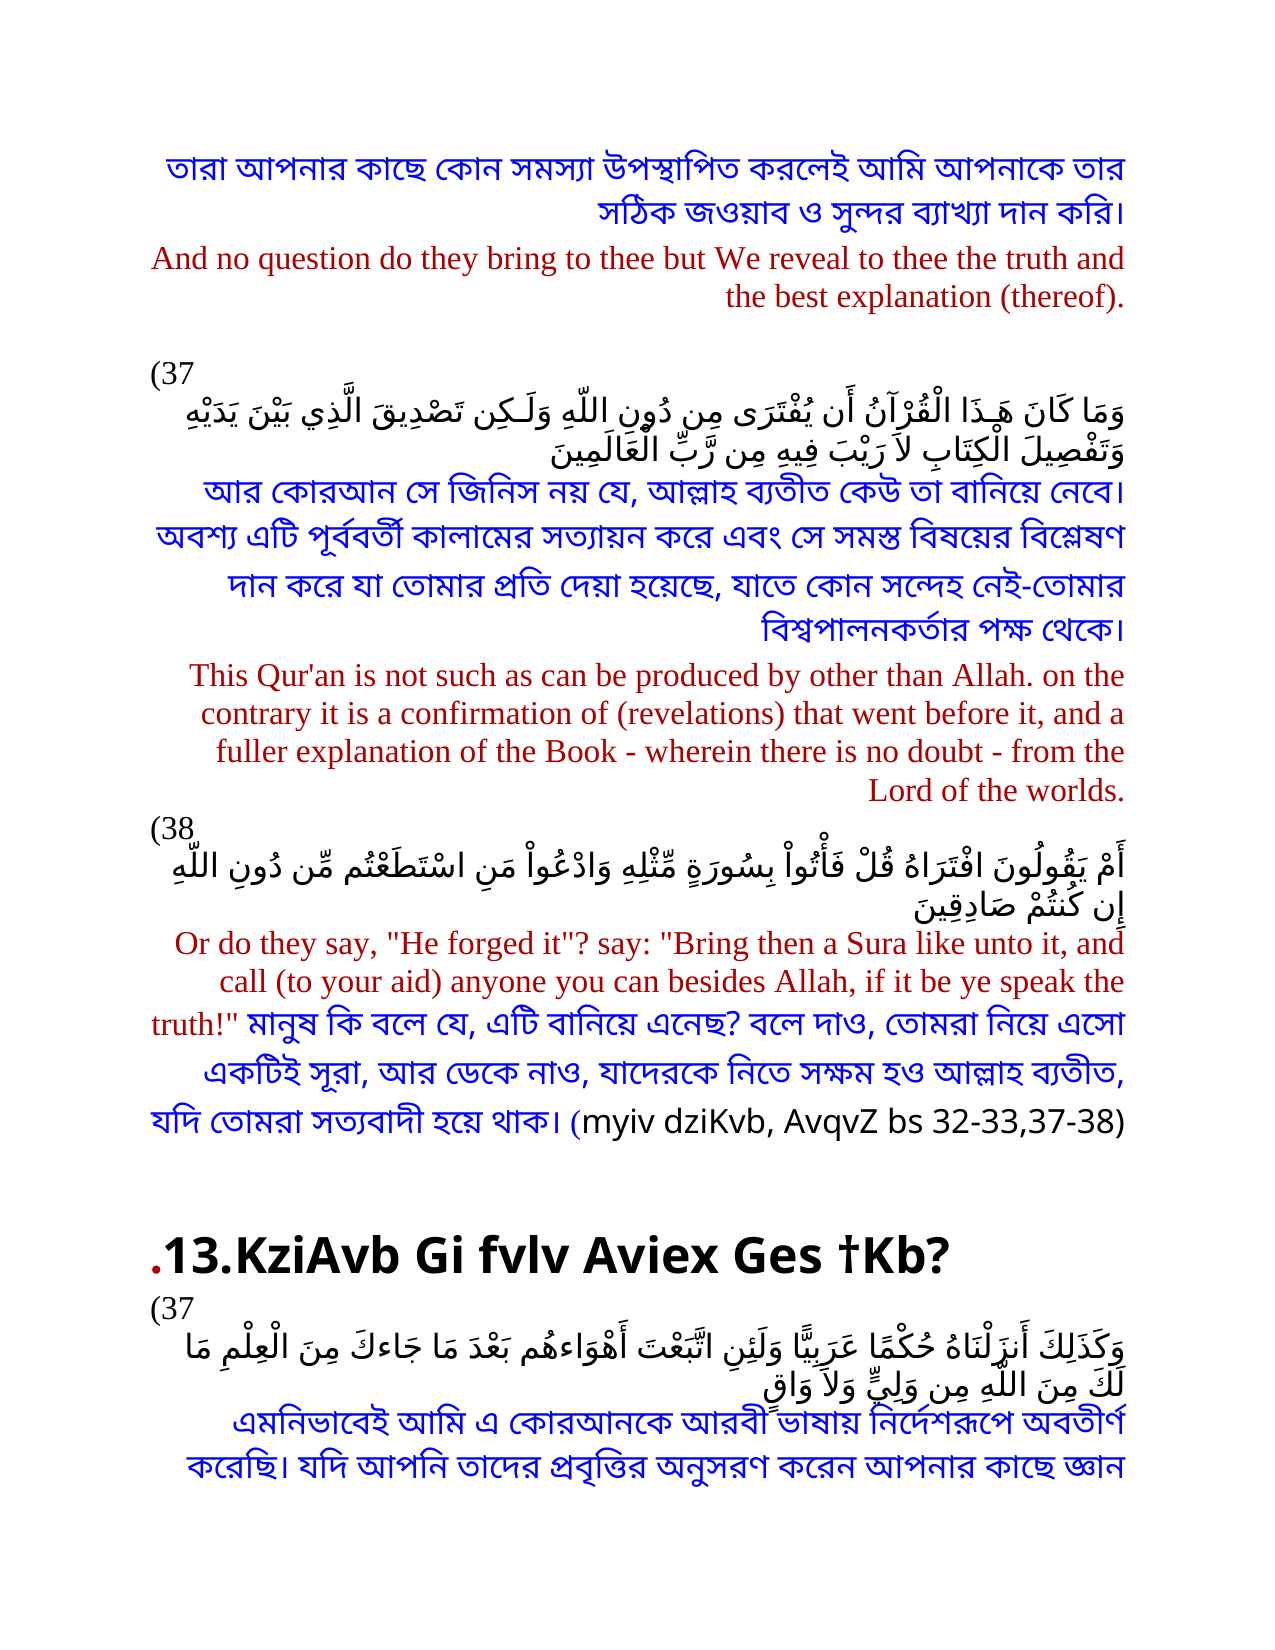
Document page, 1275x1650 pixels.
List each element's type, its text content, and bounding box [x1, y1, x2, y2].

text وَكَذَلِكَ أَنزَلْنَاهُ حُكْمًا عَرَبِيًّا وَلَئِنِ اتَّبَعْتَ أَهْوَاءهُم بَعْدَ مَا جَاءكَ مِنَ الْعِلْمِ مَا لَكَ مِنَ اللّهِ مِن وَلِيٍّ وَلاَ وَاقٍ [150, 1327, 1125, 1404]
text তারা আপনার কাছে কোন সমস্যা উপস্থাপিত করলেই আমি আপনাকে তার সঠিক জওয়াব ও সুন্দর ব্যাখ্যা দান করি। [150, 150, 1125, 238]
text Or do they say, "He forged it"? say: "Bring then a Sura like unto it, and call (to your aid) anyone you can besides Allah, if it be ye speak the truth!" মানুষ কি বলে যে, এটি বানিয়ে এনেছ? বলে দাও, তোমরা নিয়ে এসো একটিই সূরা, আর ডেকে নাও, যাদেরকে নিতে সক্ষম হও আল্লাহ ব্যতীত, যদি তোমরা সত্যবাদী হয়ে থাক। (myiv dziKvb, AvqvZ bs 32-33,37-38) [150, 923, 1125, 1147]
text (37 [150, 315, 1125, 392]
text And no question do they bring to thee but We reveal to thee the truth and the best explanation (thereof). [150, 238, 1125, 315]
text .13.KziAvb Gi fvlv Aviex Ges †Kb? (37 [150, 1221, 1125, 1327]
text আর কোরআন সে জিনিস নয় যে, আল্লাহ ব্যতীত কেউ তা বানিয়ে নেবে। অবশ্য এটি পূর্ববর্তী কালামের সত্যায়ন করে এবং সে সমস্ত বিষয়ের বিশ্লেষণ দান করে যা তোমার প্রতি দেয়া হয়েছে, যাতে কোন সন্দেহ নেই-তোমার বিশ্বপালনকর্তার পক্ষ থেকে। [150, 468, 1125, 655]
text وَمَا كَانَ هَـذَا الْقُرْآنُ أَن يُفْتَرَى مِن دُونِ اللّهِ وَلَـكِن تَصْدِيقَ الَّذِي بَيْنَ يَدَيْهِ وَتَفْصِيلَ الْكِتَابِ لاَ رَيْبَ فِيهِ مِن رَّبِّ الْعَالَمِينَ [150, 392, 1125, 468]
text This Qur'an is not such as can be produced by other than Allah. on the contrary it is a confirmation of (revelations) that went before it, and a fuller explanation of the Book - wherein there is no doubt - from the Lord of the worlds. [150, 655, 1125, 808]
text أَمْ يَقُولُونَ افْتَرَاهُ قُلْ فَأْتُواْ بِسُورَةٍ مِّثْلِهِ وَادْعُواْ مَنِ اسْتَطَعْتُم مِّن دُونِ اللّهِ إِن كُنتُمْ صَادِقِينَ [150, 847, 1125, 923]
text (38 [150, 808, 1125, 847]
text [150, 1404, 1125, 1492]
